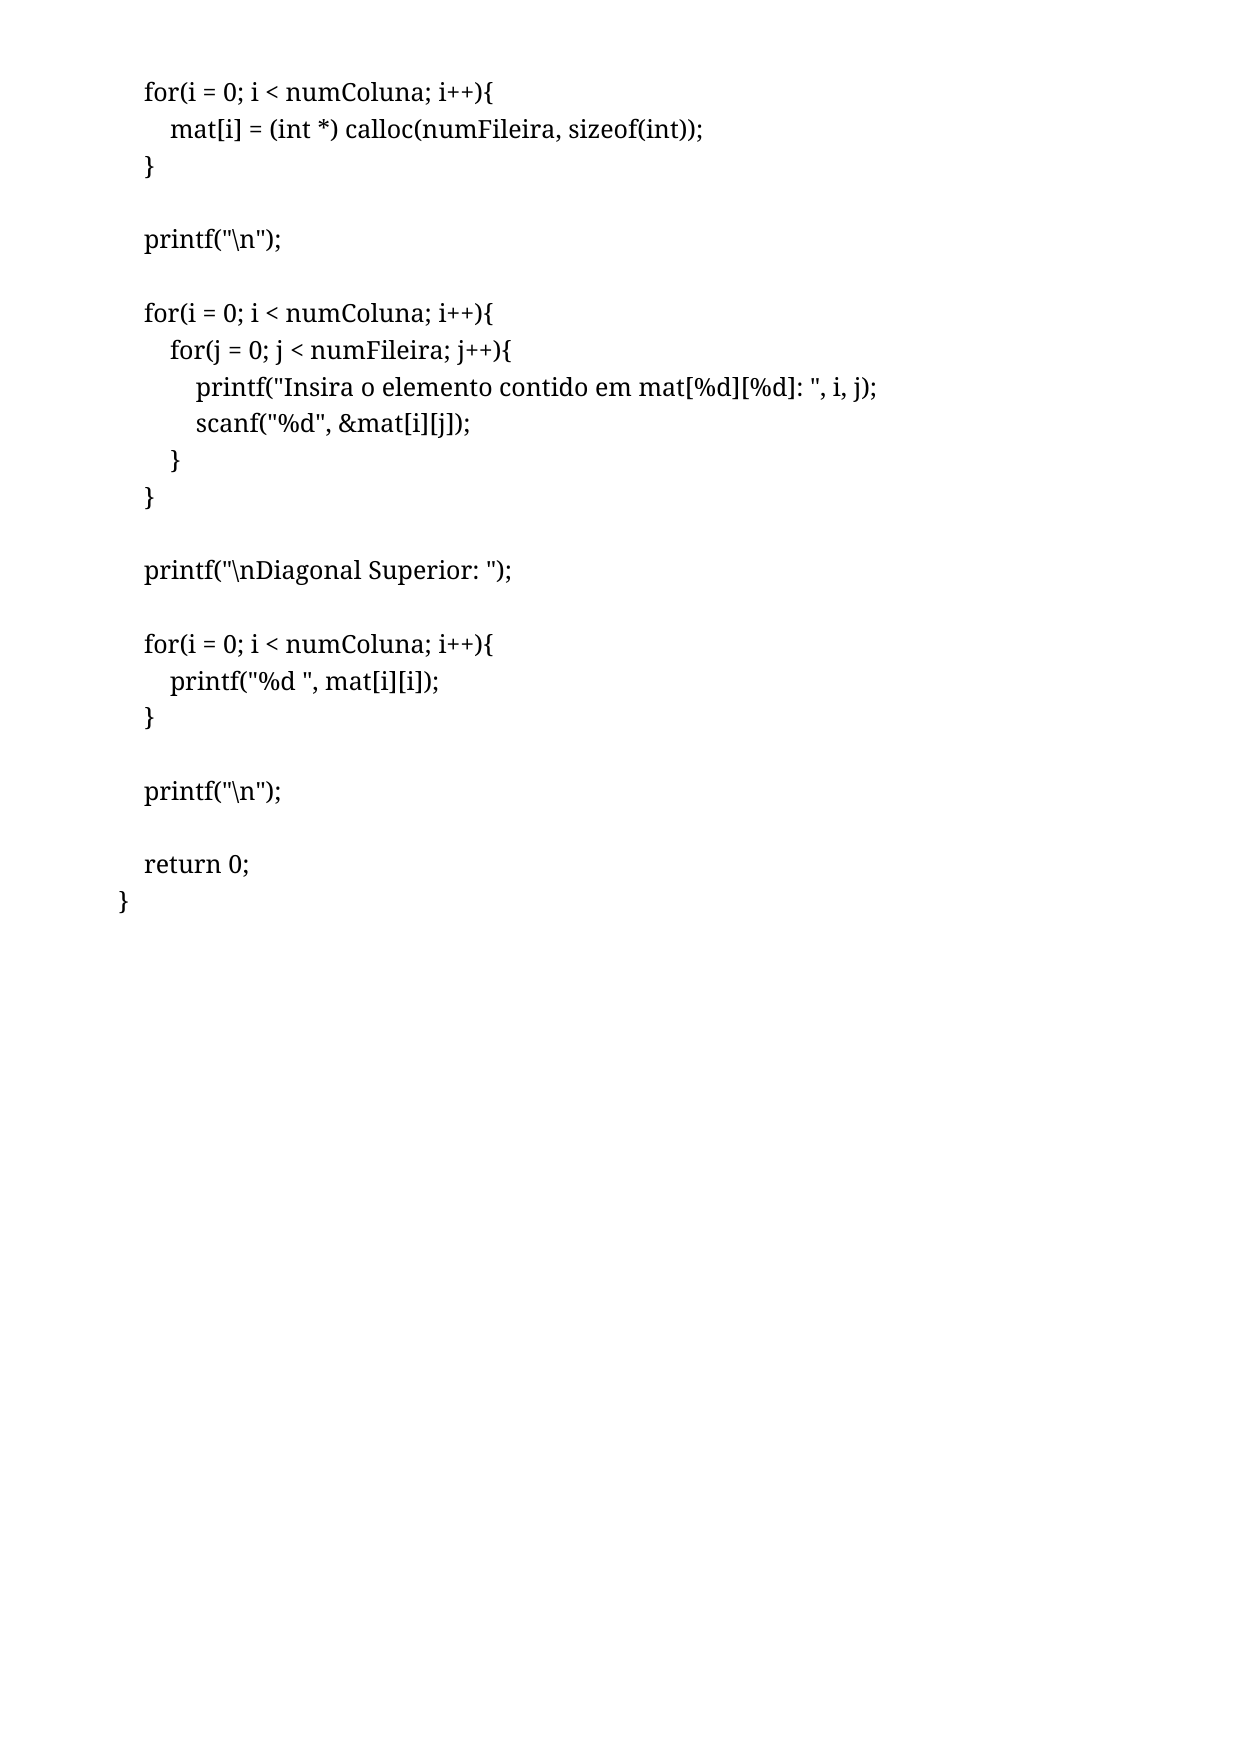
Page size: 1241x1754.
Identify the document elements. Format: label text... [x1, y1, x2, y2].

text } [118, 148, 1165, 183]
text return 0; [118, 847, 1165, 881]
text for(i = 0; i < numColuna; i++){ [118, 75, 1165, 109]
text mat[i] = (int *) calloc(numFileira, sizeof(int)); [118, 112, 1165, 146]
text printf("%d ", mat[i][i]); [118, 663, 1165, 697]
text } [118, 443, 1165, 477]
text } [118, 479, 1165, 513]
text } [118, 700, 1165, 734]
text printf("Insira o elemento contido em mat[%d][%d]: ", i, j); [118, 369, 1165, 403]
text scanf("%d", &mat[i][j]); [118, 406, 1165, 440]
text printf("\nDiagonal Superior: "); [118, 553, 1165, 587]
text printf("\n"); [118, 222, 1165, 256]
text printf("\n"); [118, 774, 1165, 808]
text for(i = 0; i < numColuna; i++){ [118, 296, 1165, 330]
text } [118, 884, 1165, 918]
text for(j = 0; j < numFileira; j++){ [118, 332, 1165, 366]
text for(i = 0; i < numColuna; i++){ [118, 627, 1165, 661]
